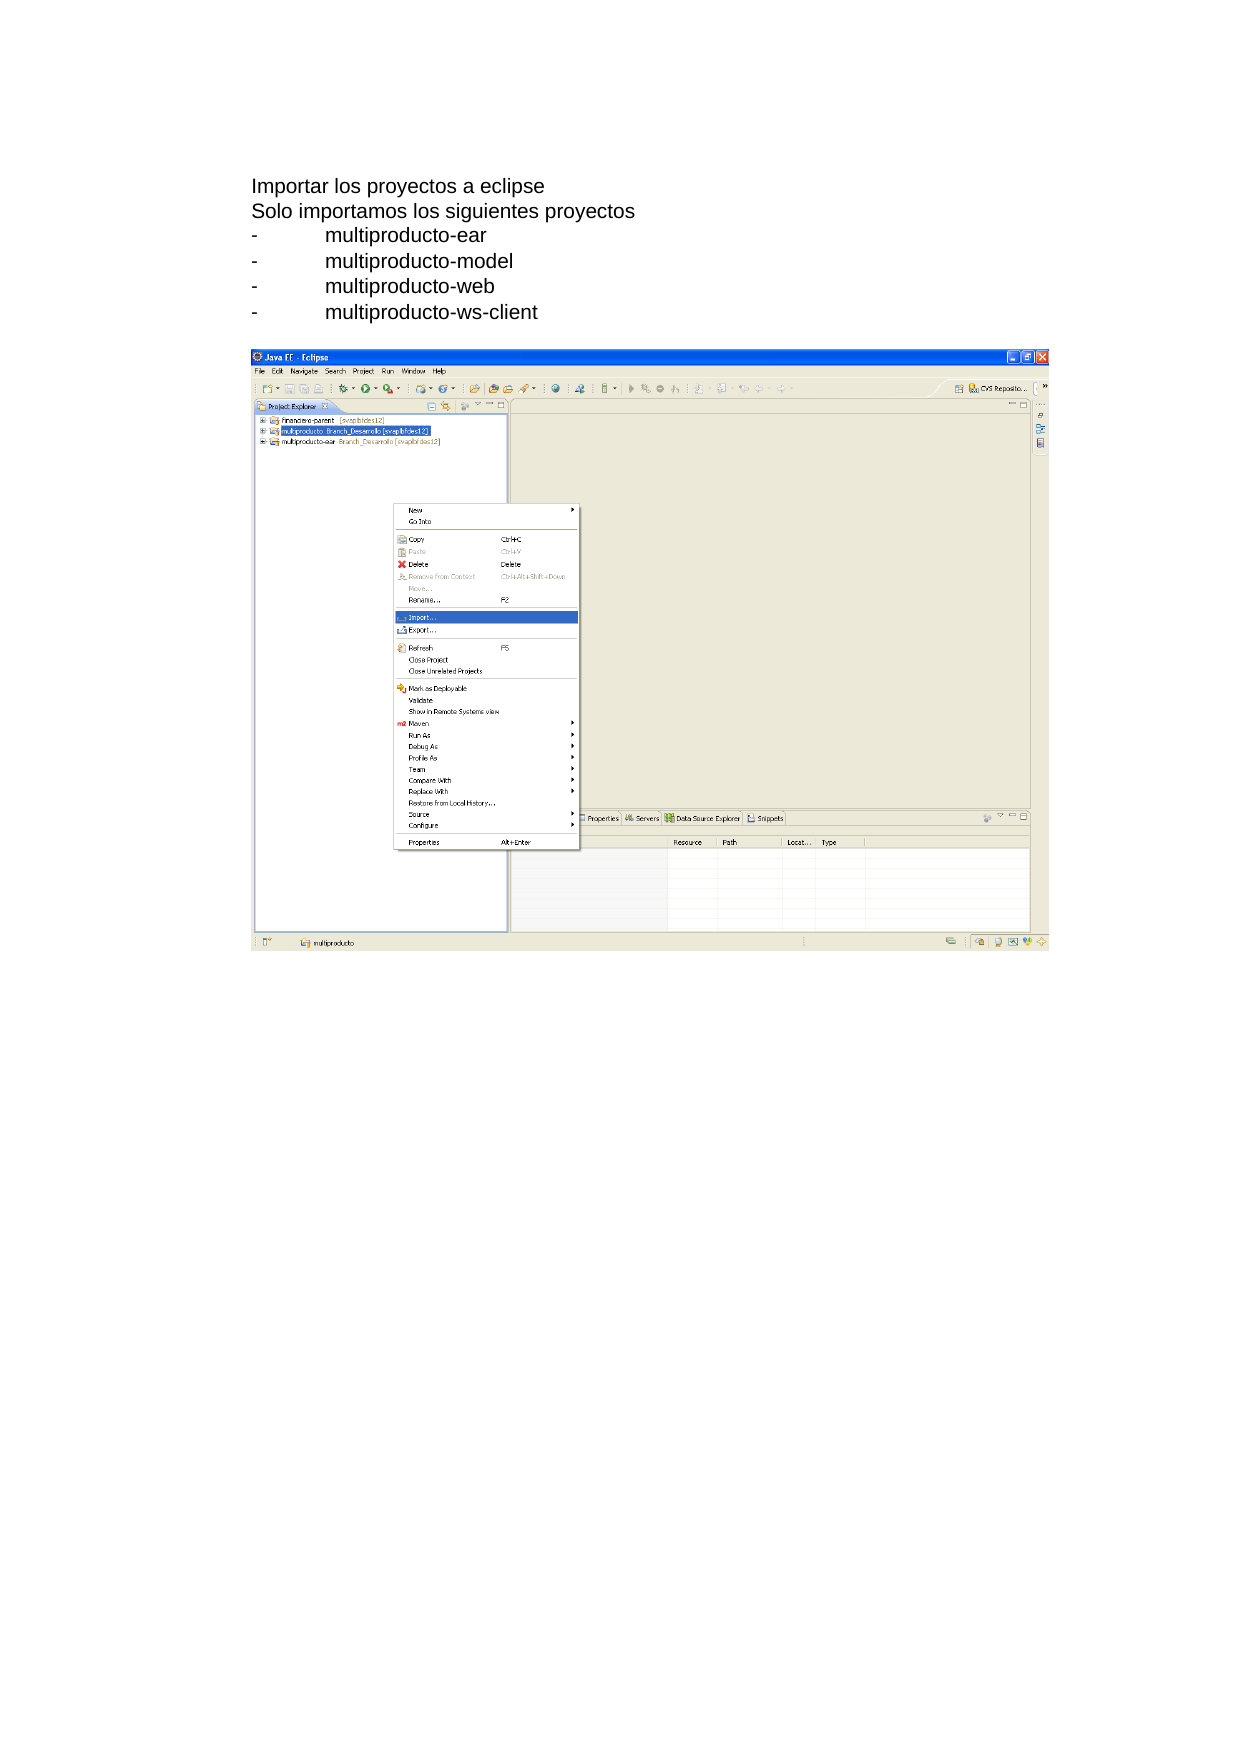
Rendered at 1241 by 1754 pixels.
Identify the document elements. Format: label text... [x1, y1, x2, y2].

list multiproducto-model [251, 248, 1063, 273]
list multiproducto-web [251, 273, 1063, 299]
list Importar los proyectos a eclipse [251, 173, 1063, 198]
list multiproducto-ear [251, 223, 1063, 248]
list Solo importamos los siguientes proyectos [251, 198, 1063, 223]
list multiproducto-ws-client [251, 299, 1063, 324]
picture [251, 349, 1049, 951]
